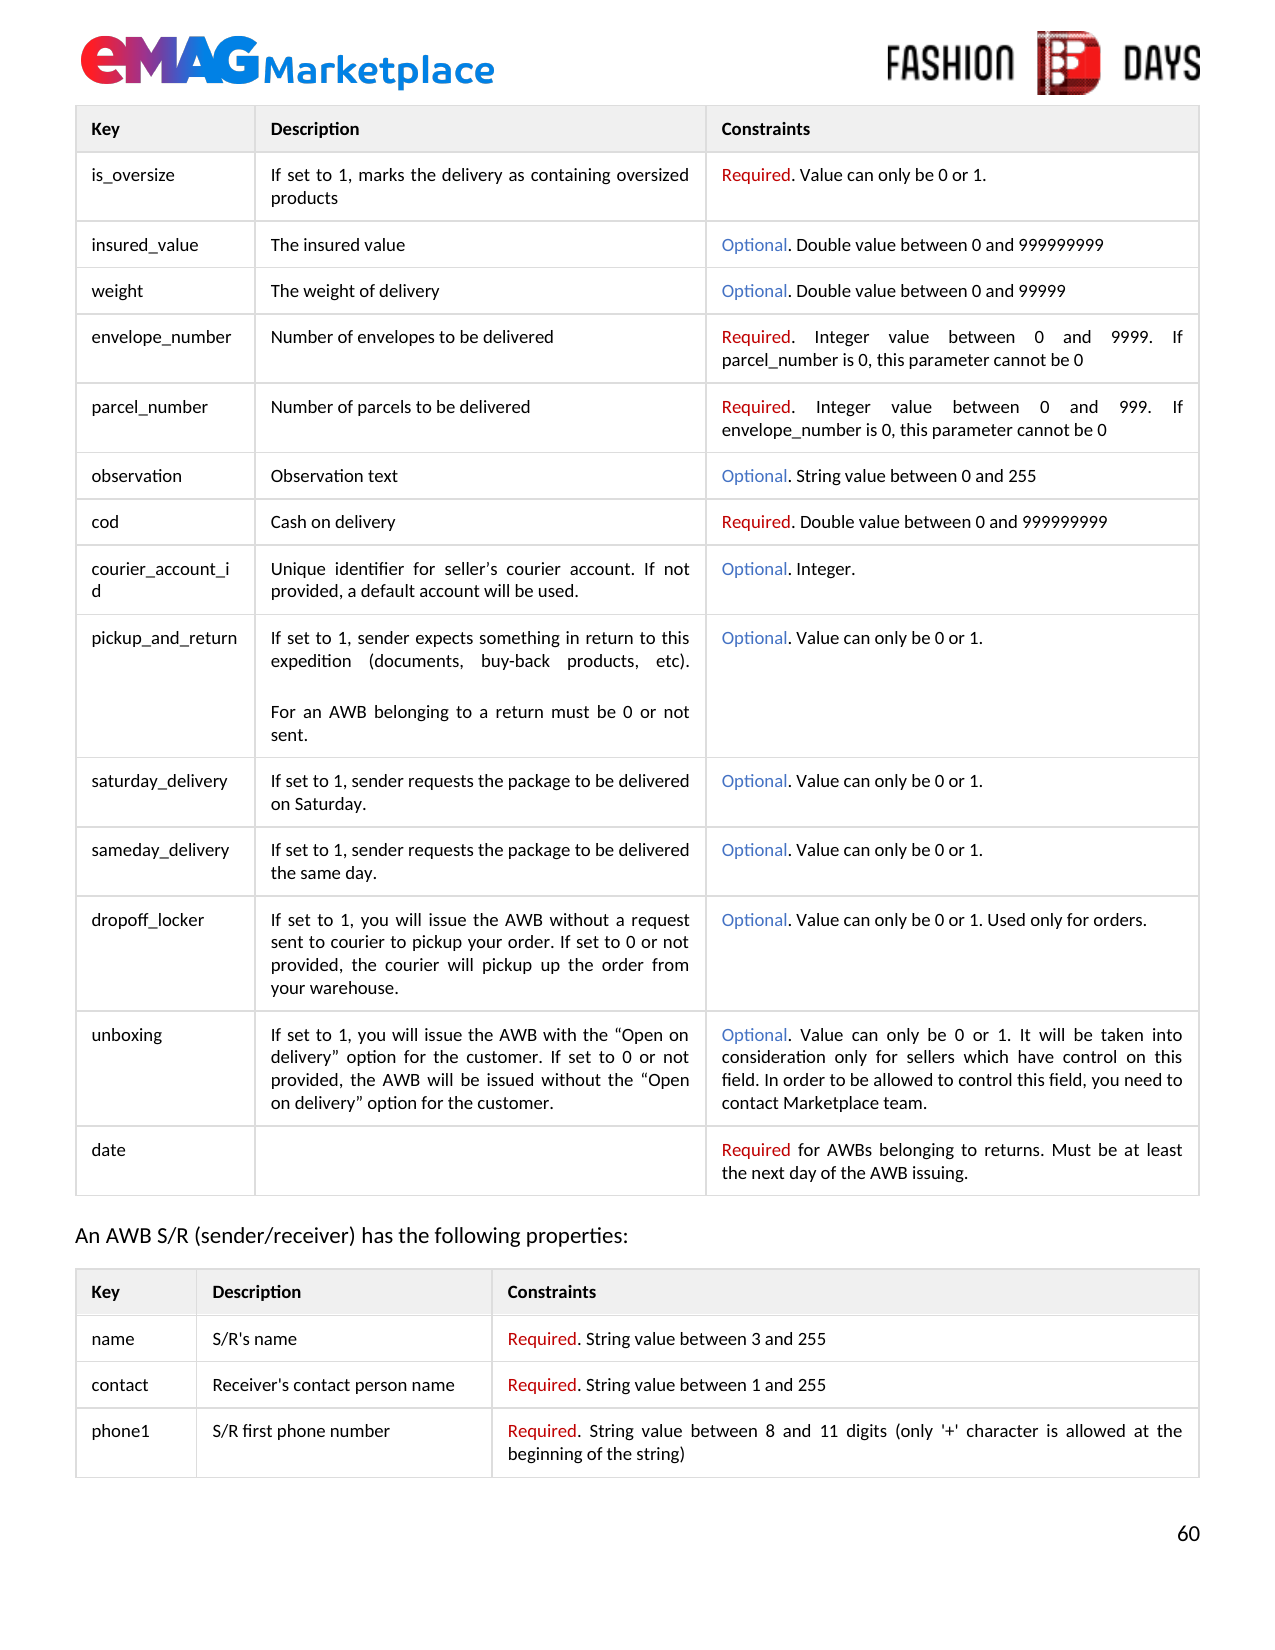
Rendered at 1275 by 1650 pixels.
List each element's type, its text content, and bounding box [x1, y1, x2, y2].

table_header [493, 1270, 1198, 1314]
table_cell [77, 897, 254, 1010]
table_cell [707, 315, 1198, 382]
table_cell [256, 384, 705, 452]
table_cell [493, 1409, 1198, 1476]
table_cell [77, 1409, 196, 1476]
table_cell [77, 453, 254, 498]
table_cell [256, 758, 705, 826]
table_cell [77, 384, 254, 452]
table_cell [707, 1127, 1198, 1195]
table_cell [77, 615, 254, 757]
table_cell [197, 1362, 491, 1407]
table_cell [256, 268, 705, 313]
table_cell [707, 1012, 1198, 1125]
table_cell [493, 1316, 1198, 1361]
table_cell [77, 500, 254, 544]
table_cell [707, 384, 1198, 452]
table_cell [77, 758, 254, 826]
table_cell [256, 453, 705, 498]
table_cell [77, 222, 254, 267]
picture [76, 30, 500, 95]
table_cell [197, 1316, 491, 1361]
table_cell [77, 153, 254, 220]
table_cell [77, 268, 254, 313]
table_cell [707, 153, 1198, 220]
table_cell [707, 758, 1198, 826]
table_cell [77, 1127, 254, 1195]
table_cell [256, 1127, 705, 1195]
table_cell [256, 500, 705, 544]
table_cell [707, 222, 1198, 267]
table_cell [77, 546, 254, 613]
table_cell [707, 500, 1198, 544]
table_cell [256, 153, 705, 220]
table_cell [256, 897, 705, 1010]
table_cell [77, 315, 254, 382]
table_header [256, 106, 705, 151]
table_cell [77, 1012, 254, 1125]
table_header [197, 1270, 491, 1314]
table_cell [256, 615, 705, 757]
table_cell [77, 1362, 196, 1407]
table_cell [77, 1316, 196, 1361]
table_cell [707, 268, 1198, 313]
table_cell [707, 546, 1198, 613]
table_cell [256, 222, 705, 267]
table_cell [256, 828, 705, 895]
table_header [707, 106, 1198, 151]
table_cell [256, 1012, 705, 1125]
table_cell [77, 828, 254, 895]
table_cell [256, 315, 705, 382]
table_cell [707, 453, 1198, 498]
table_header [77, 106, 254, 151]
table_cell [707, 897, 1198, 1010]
picture [887, 31, 1200, 95]
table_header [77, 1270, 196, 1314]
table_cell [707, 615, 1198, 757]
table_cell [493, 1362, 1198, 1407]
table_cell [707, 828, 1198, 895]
text An AWB S/R (sender/receiver) has the following properties: [75, 1221, 1200, 1249]
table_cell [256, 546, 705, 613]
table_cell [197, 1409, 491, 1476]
